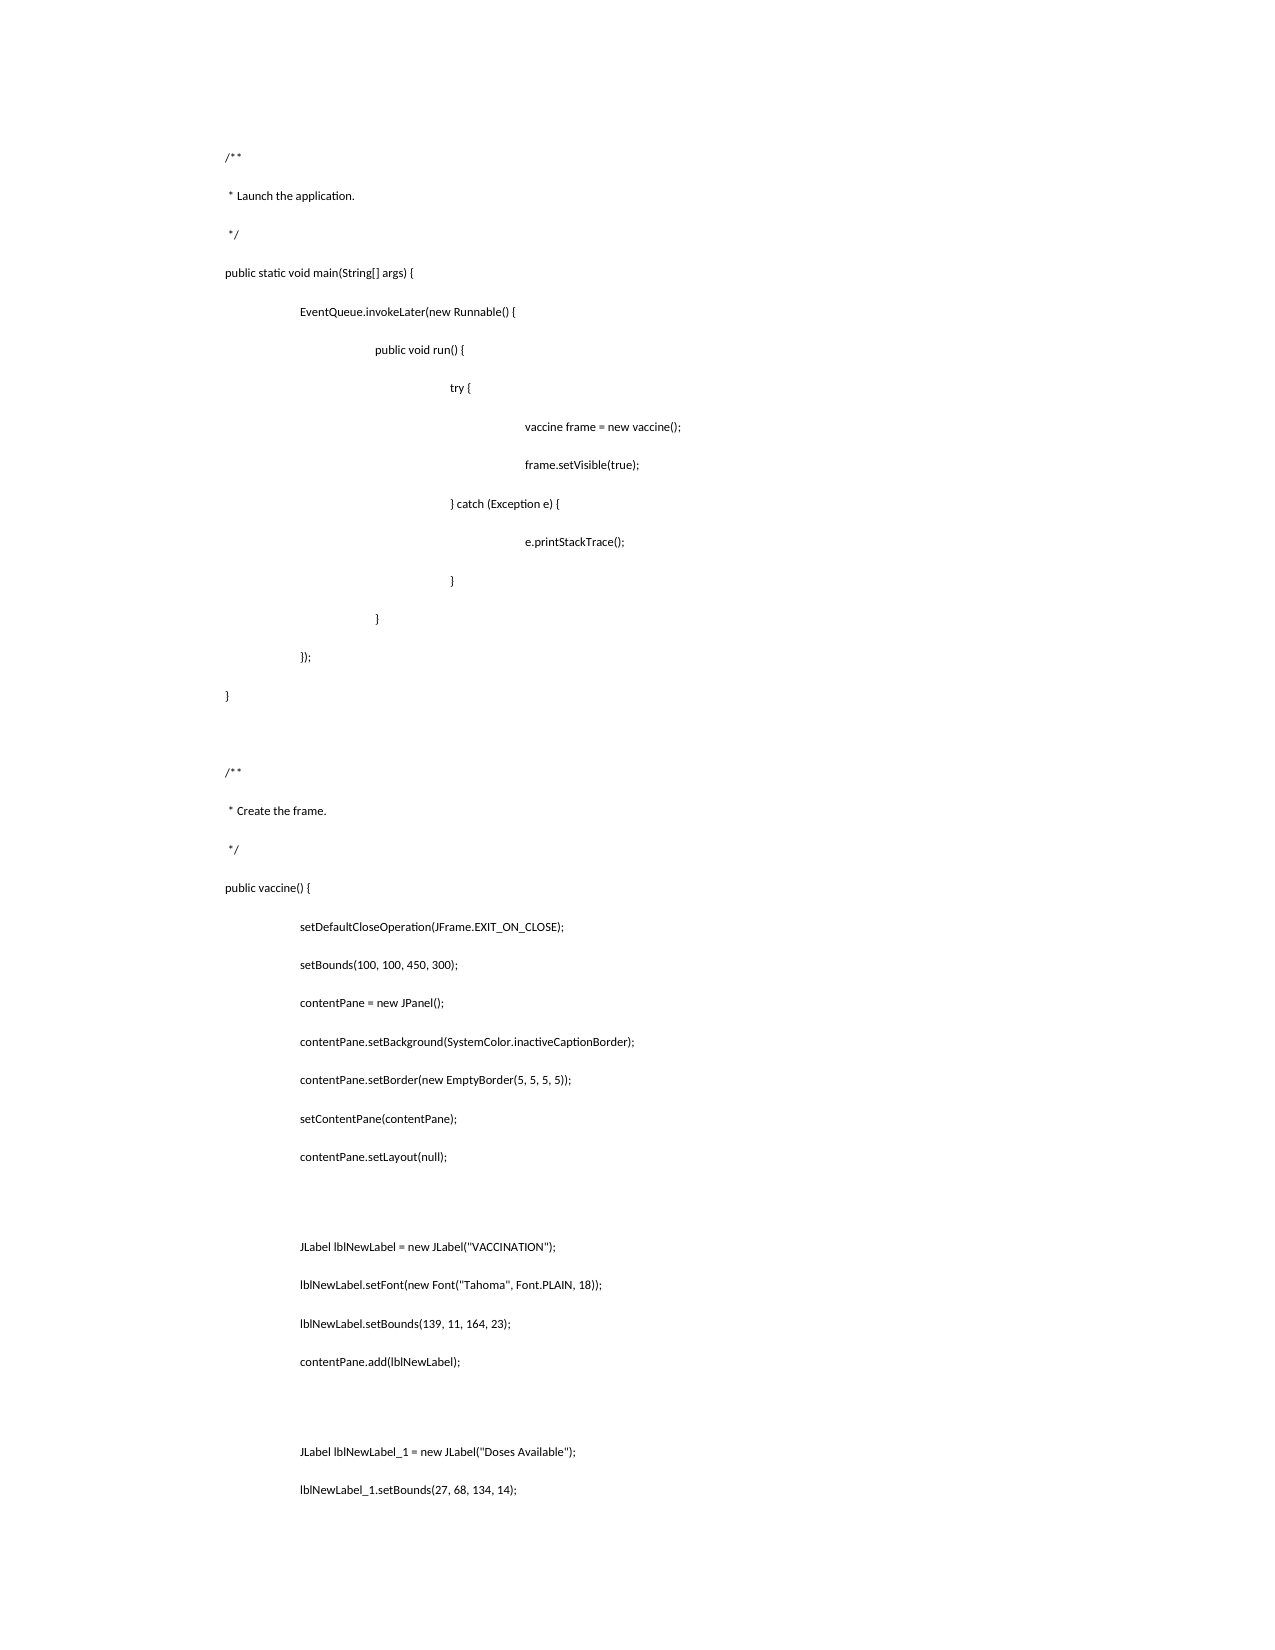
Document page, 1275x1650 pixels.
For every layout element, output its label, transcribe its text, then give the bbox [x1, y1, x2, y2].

text JLabel lblNewLabel_1 = new JLabel("Doses Available"); [150, 1444, 1125, 1459]
text public static void main(String[] args) { [150, 265, 1125, 281]
text public vaccine() { [150, 880, 1125, 896]
text * Create the frame. [150, 803, 1125, 819]
text setBounds(100, 100, 450, 300); [150, 957, 1125, 972]
text lblNewLabel_1.setBounds(27, 68, 134, 14); [150, 1482, 1125, 1498]
text } catch (Exception e) { [150, 496, 1125, 511]
text setContentPane(contentPane); [150, 1111, 1125, 1126]
text try { [150, 381, 1125, 396]
text contentPane = new JPanel(); [150, 996, 1125, 1011]
text * Launch the application. [150, 188, 1125, 204]
text frame.setVisible(true); [150, 457, 1125, 473]
text contentPane.setLayout(null); [150, 1149, 1125, 1165]
text /** [150, 765, 1125, 780]
text /** [150, 150, 1125, 165]
text public void run() { [150, 342, 1125, 357]
text EventQueue.invokeLater(new Runnable() { [150, 304, 1125, 319]
text vaccine frame = new vaccine(); [150, 419, 1125, 434]
text contentPane.add(lblNewLabel); [150, 1354, 1125, 1369]
text contentPane.setBackground(SystemColor.inactiveCaptionBorder); [150, 1034, 1125, 1049]
text JLabel lblNewLabel = new JLabel("VACCINATION"); [150, 1239, 1125, 1254]
text */ [150, 842, 1125, 857]
text } [150, 573, 1125, 588]
text } [150, 688, 1125, 703]
text */ [150, 227, 1125, 242]
text setDefaultCloseOperation(JFrame.EXIT_ON_CLOSE); [150, 919, 1125, 934]
text }); [150, 650, 1125, 665]
text lblNewLabel.setBounds(139, 11, 164, 23); [150, 1316, 1125, 1331]
text e.printStackTrace(); [150, 534, 1125, 550]
text contentPane.setBorder(new EmptyBorder(5, 5, 5, 5)); [150, 1072, 1125, 1088]
text lblNewLabel.setFont(new Font("Tahoma", Font.PLAIN, 18)); [150, 1277, 1125, 1293]
text } [150, 611, 1125, 627]
